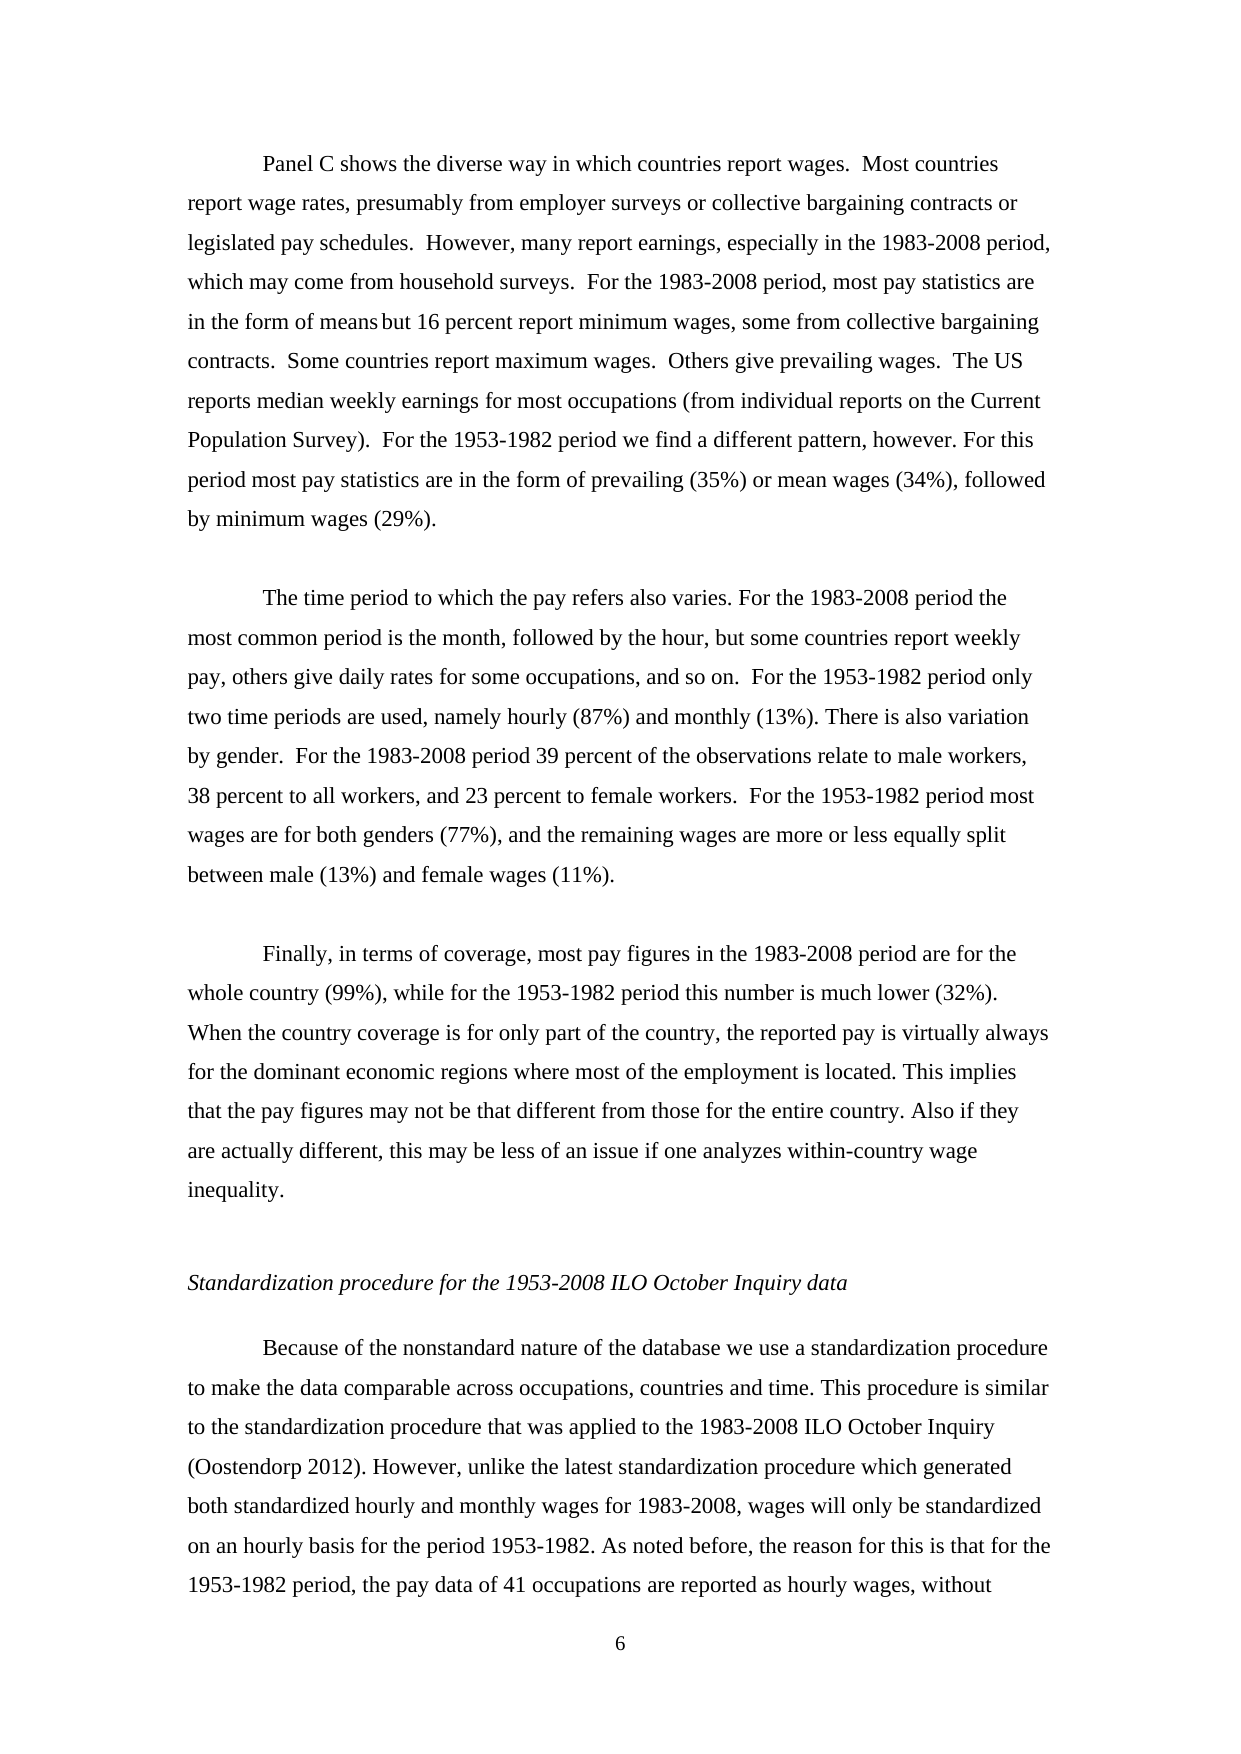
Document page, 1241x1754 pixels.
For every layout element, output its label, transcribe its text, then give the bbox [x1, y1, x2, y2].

text by gender. For the 1983-2008 period 39 percent of the observations relate to male workers, 38 percent to all workers, and 23 percent to female workers. For the 1953-1982 period most [187, 742, 1053, 808]
text Finally, in terms of coverage, most pay figures in the 1983-2008 period are for the whole country (99%), while for the 1953-1982 period this number is much lower (32%). When the country coverage is for only part of the country, the reported pay is virtually always for the dominant economic regions where most of the employment is located. This implies that the pay figures may not be that different from those for the entire country. Also if they are actually different, this may be less of an issue if one analyzes within-country wage inequality. [187, 939, 1053, 1203]
text wages are for both genders (77%), and the remaining wages are more or less equally split between male (13%) and female wages (11%). [187, 821, 1053, 887]
text legislated pay schedules. However, many report earnings, especially in the 1983-2008 period, which may come from household surveys. For the 1983-2008 period, most pay statistics are in the form of means but 16 percent report minimum wages, some from collective bargaining contracts. Some countries report maximum wages. Others give prevailing wages. The reports median weekly earnings for most occupations (from individual reports on the Current Population Survey). For the 1953-1982 period we find a different pattern, however. For this period most pay statistics are in the form of prevailing (35%) or mean wages (34%), followed by minimum wages (29%). [187, 229, 1053, 532]
text The time period to which the pay refers also varies. For the 1983-2008 period the most common period is the month, followed by the hour, but some countries report weekly pay, others give daily rates for some occupations, and so on. For the 1953-1982 period only two time periods are used, namely hourly (87%) and monthly (13%). There is also variation [187, 584, 1053, 729]
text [187, 1334, 1053, 1598]
text Standardization procedure for the 1953-2008 ILO October Inquiry data [187, 1269, 1053, 1295]
text Panel C shows the diverse way in which countries report wages. Most countries report wage rates, presumably from employer surveys or collective bargaining contracts or [187, 150, 1053, 216]
